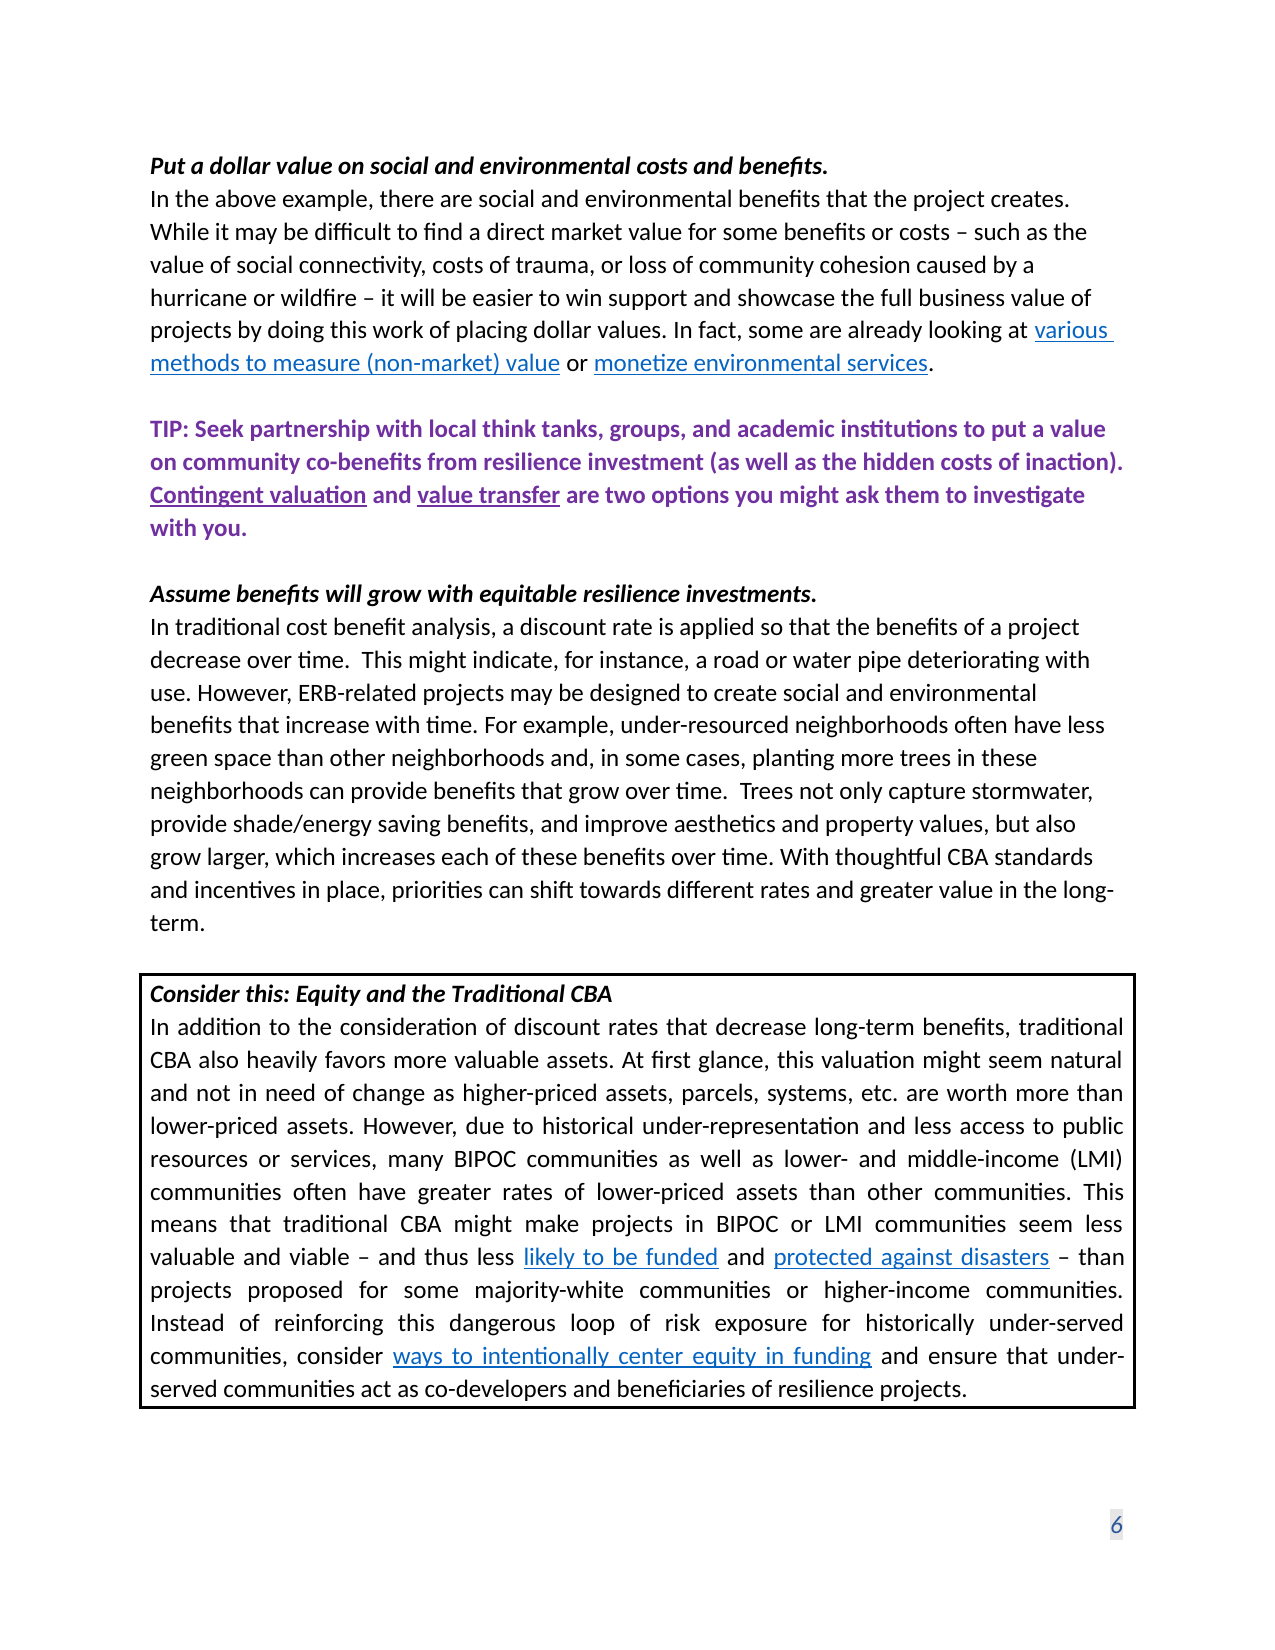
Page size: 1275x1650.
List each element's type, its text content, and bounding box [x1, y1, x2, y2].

text In addition to the consideration of discount rates that decrease long-term benefits, traditional CBA also heavily favors more valuable assets. At first glance, this valuation might seem natural and not in need of change as higher-priced assets, parcels, systems, etc. are worth more than lower-priced assets. However, due to historical under-representation and less access to public resources or services, many BIPOC communities as well as lower- and middle-income (LMI) communities often have greater rates of lower-priced assets than other communities. This means that traditional CBA might make projects in BIPOC or LMI communities seem less valuable and viable – and thus less likely to be funded and protected against disasters – than projects proposed for some majority-white communities or higher-income communities. Instead of reinforcing this dangerous loop of risk exposure for historically under-served communities, consider ways to intentionally center equity in funding and ensure that under-served communities act as co-developers and beneficiaries of resilience projects. [142, 1006, 1133, 1406]
subtitle Put a dollar value on social and environmental costs and benefits. [150, 150, 1125, 181]
subtitle Assume benefits will grow with equitable resilience investments. [150, 578, 1125, 608]
text TIP: Seek partnership with local think tanks, groups, and academic institutions to put a value on community co-benefits from resilience investment (as well as the hidden costs of inaction). Contingent valuation and value transfer are two options you might ask them to investigate with you. [150, 413, 1125, 543]
text In the above example, there are social and environmental benefits that the project creates. While it may be difficult to find a direct market value for some benefits or costs – such as the value of social connectivity, costs of trauma, or loss of community cohesion caused by a hurricane or wildfire – it will be easier to win support and showcase the full business value of projects by doing this work of placing dollar values. In fact, some are already looking at various methods to measure (non-market) value or monetize environmental services. [150, 183, 1125, 378]
subtitle Consider this: Equity and the Traditional CBA [142, 976, 1133, 1006]
text In traditional cost benefit analysis, a discount rate is applied so that the benefits of a project decrease over time. This might indicate, for instance, a road or water pipe deteriorating with use. However, ERB-related projects may be designed to create social and environmental benefits that increase with time. For example, under-resourced neighborhoods often have less green space than other neighborhoods and, in some cases, planting more trees in these neighborhoods can provide benefits that grow over time. Trees not only capture stormwater, provide shade/energy saving benefits, and improve aesthetics and property values, but also grow larger, which increases each of these benefits over time. With thoughtful CBA standards and incentives in place, priorities can shift towards different rates and greater value in the long-term. [150, 611, 1125, 938]
